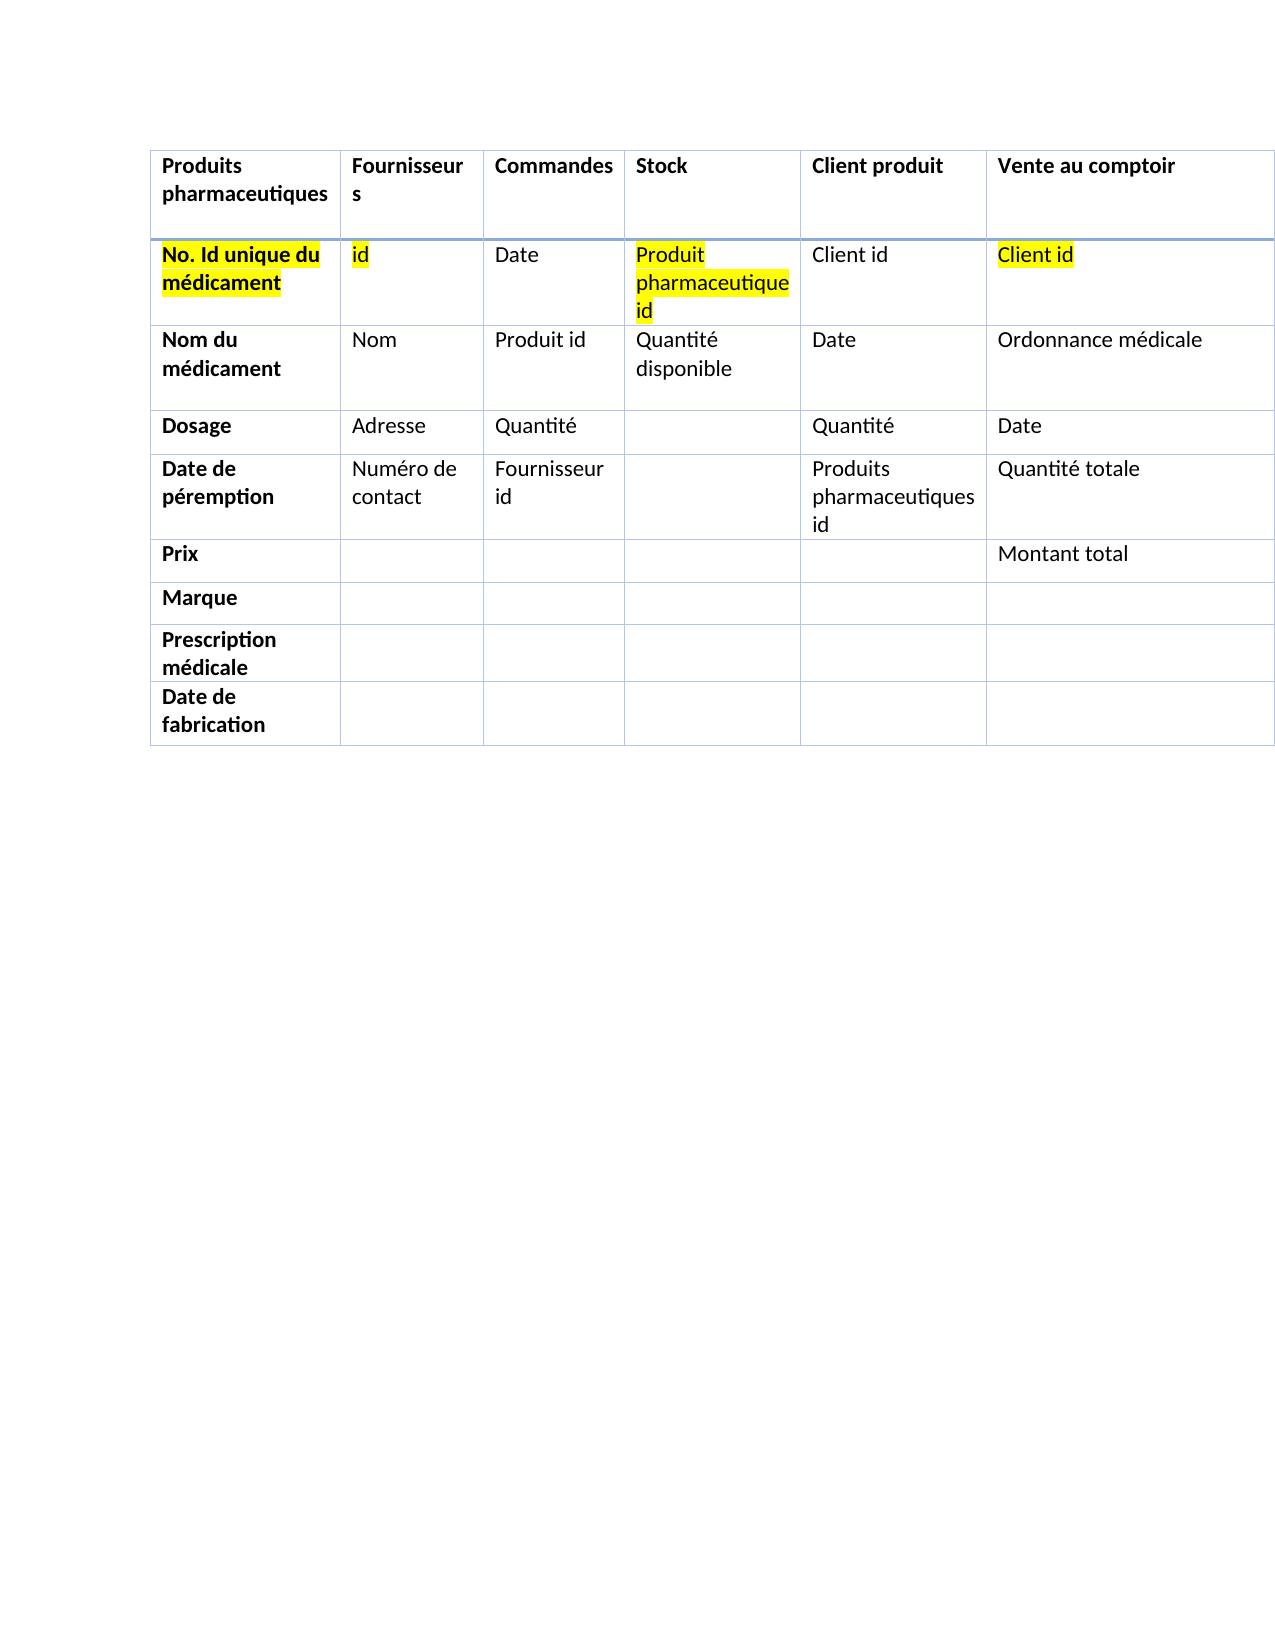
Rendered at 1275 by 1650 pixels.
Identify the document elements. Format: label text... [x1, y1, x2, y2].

table_cell [341, 682, 483, 745]
table_cell [987, 682, 1274, 745]
table_cell [625, 540, 800, 582]
table_cell [341, 540, 483, 582]
table_cell Numéro de contact [341, 455, 483, 538]
table_cell [801, 625, 986, 681]
table_header Client produit [801, 151, 986, 237]
table_cell Prescription médicale [151, 625, 340, 681]
table_cell [484, 540, 624, 582]
table_cell Quantité [801, 411, 986, 453]
table_cell Date de péremption [151, 455, 340, 538]
table_cell Adresse [341, 411, 483, 453]
table_cell Marque [151, 583, 340, 624]
table_cell Client id [987, 241, 1274, 324]
table_header Vente au comptoir [987, 151, 1274, 237]
table_header Fournisseurs [341, 151, 483, 237]
table_cell Quantité [484, 411, 624, 453]
table_cell [987, 625, 1274, 681]
table_cell [625, 682, 800, 745]
table_cell [484, 682, 624, 745]
table_cell Date [484, 241, 624, 324]
table_cell Produit pharmaceutique id [625, 241, 800, 324]
table_cell Nom du médicament [151, 326, 340, 410]
table_cell [625, 455, 800, 538]
table_cell id [341, 241, 483, 324]
table_cell [801, 540, 986, 582]
table_cell Date [987, 411, 1274, 453]
table_cell [484, 625, 624, 681]
table_cell Produits pharmaceutiques id [801, 455, 986, 538]
table_cell [801, 583, 986, 624]
table_cell Quantité disponible [625, 326, 800, 410]
table_cell Fournisseur id [484, 455, 624, 538]
table_cell [625, 583, 800, 624]
table_cell [625, 411, 800, 453]
table_header Commandes [484, 151, 624, 237]
table_cell [801, 682, 986, 745]
table_cell Date de fabrication [151, 682, 340, 745]
table_cell [625, 625, 800, 681]
table_cell Prix [151, 540, 340, 582]
table_cell Montant total [987, 540, 1274, 582]
table_cell [987, 583, 1274, 624]
table_cell Nom [341, 326, 483, 410]
table_cell Produit id [484, 326, 624, 410]
table_cell Quantité totale [987, 455, 1274, 538]
table_cell Ordonnance médicale [987, 326, 1274, 410]
table_cell [341, 583, 483, 624]
table_cell [341, 625, 483, 681]
table_cell Dosage [151, 411, 340, 453]
table_cell [484, 583, 624, 624]
table_header Produits pharmaceutiques [151, 151, 340, 237]
table_cell Date [801, 326, 986, 410]
table_cell Client id [801, 241, 986, 324]
table_cell No. Id unique du médicament [151, 241, 340, 324]
table_header Stock [625, 151, 800, 237]
